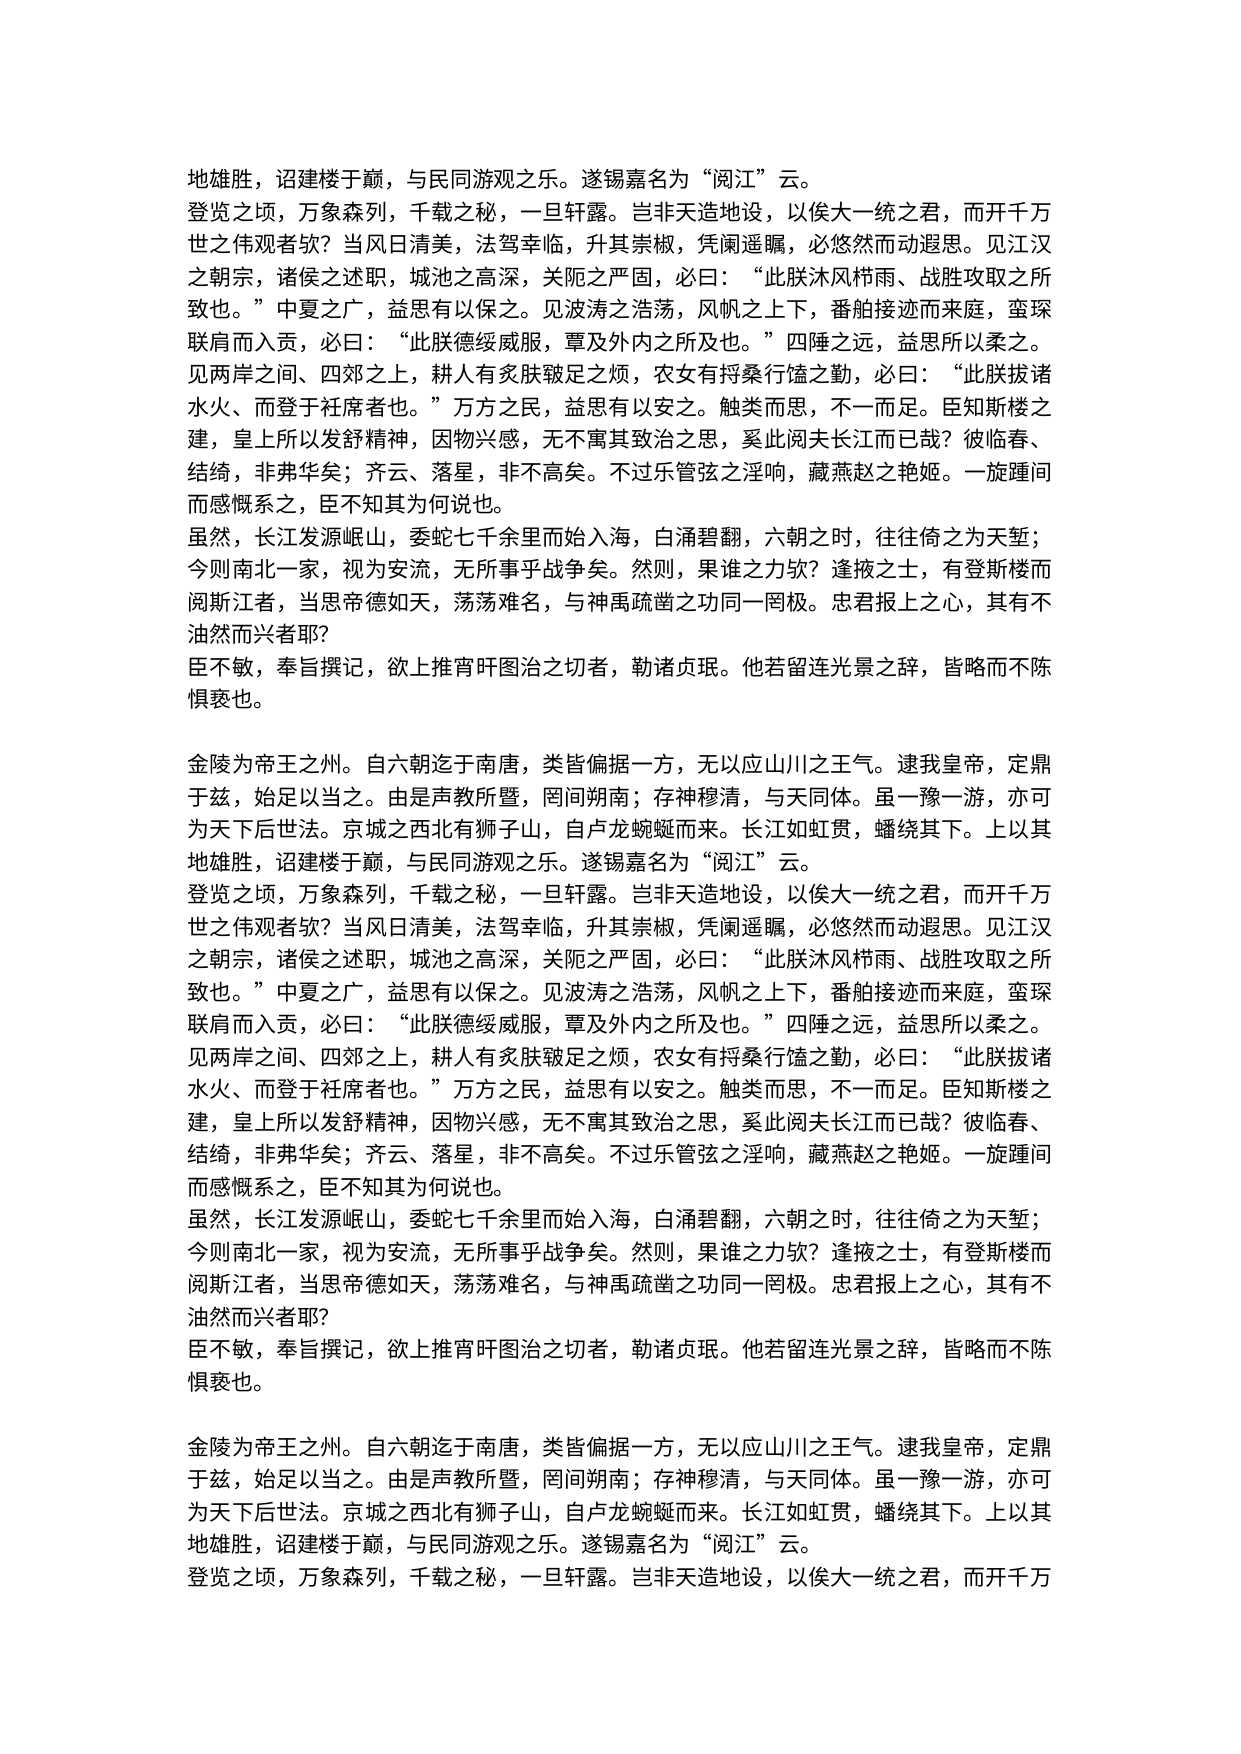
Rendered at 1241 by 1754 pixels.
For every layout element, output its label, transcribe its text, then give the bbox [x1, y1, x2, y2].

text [187, 1429, 1053, 1592]
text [187, 162, 1053, 714]
